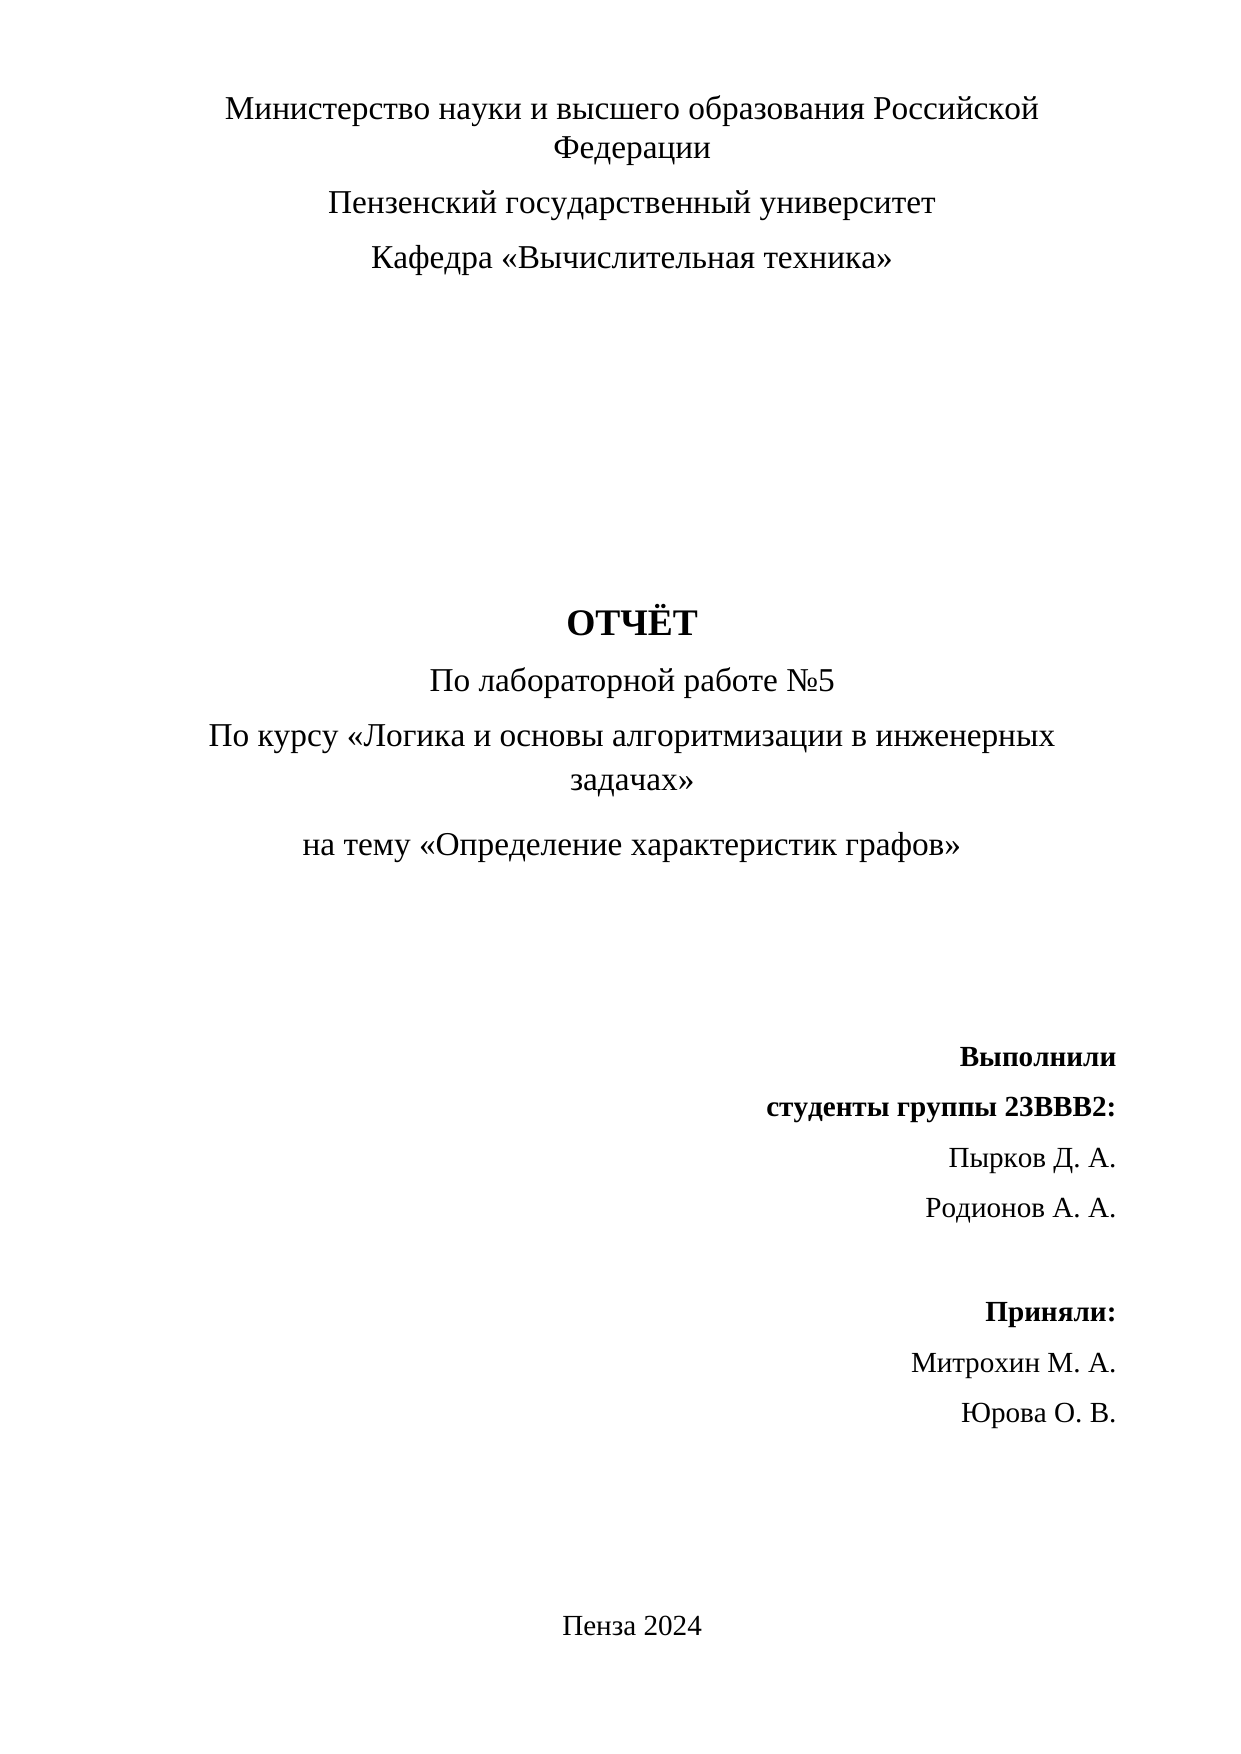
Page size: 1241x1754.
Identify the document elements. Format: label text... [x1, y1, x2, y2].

text Родионов А. А. [737, 1190, 1116, 1223]
text Министерство науки и высшего образования Российской Федерации [148, 89, 1116, 165]
text ОТЧЁТ [148, 600, 1116, 643]
text Митрохин М. А. [148, 1345, 1116, 1378]
text Юрова О. В. [148, 1395, 1116, 1428]
text Пенза 2024 [148, 1608, 1116, 1641]
text Пырков Д. А. [148, 1140, 1116, 1173]
text По курсу «Логика и основы алгоритмизации в инженерных задачах» [148, 715, 1116, 797]
text Кафедра «Вычислительная техника» [148, 237, 1116, 275]
text По лабораторной работе №5 [148, 660, 1116, 698]
text Пензенский государственный университет [148, 182, 1116, 220]
text Приняли: [148, 1294, 1116, 1328]
text студенты группы 23ВВВ2: [148, 1089, 1116, 1123]
text Выполнили [148, 1039, 1116, 1073]
text на тему «Определение характеристик графов» [148, 824, 1116, 862]
